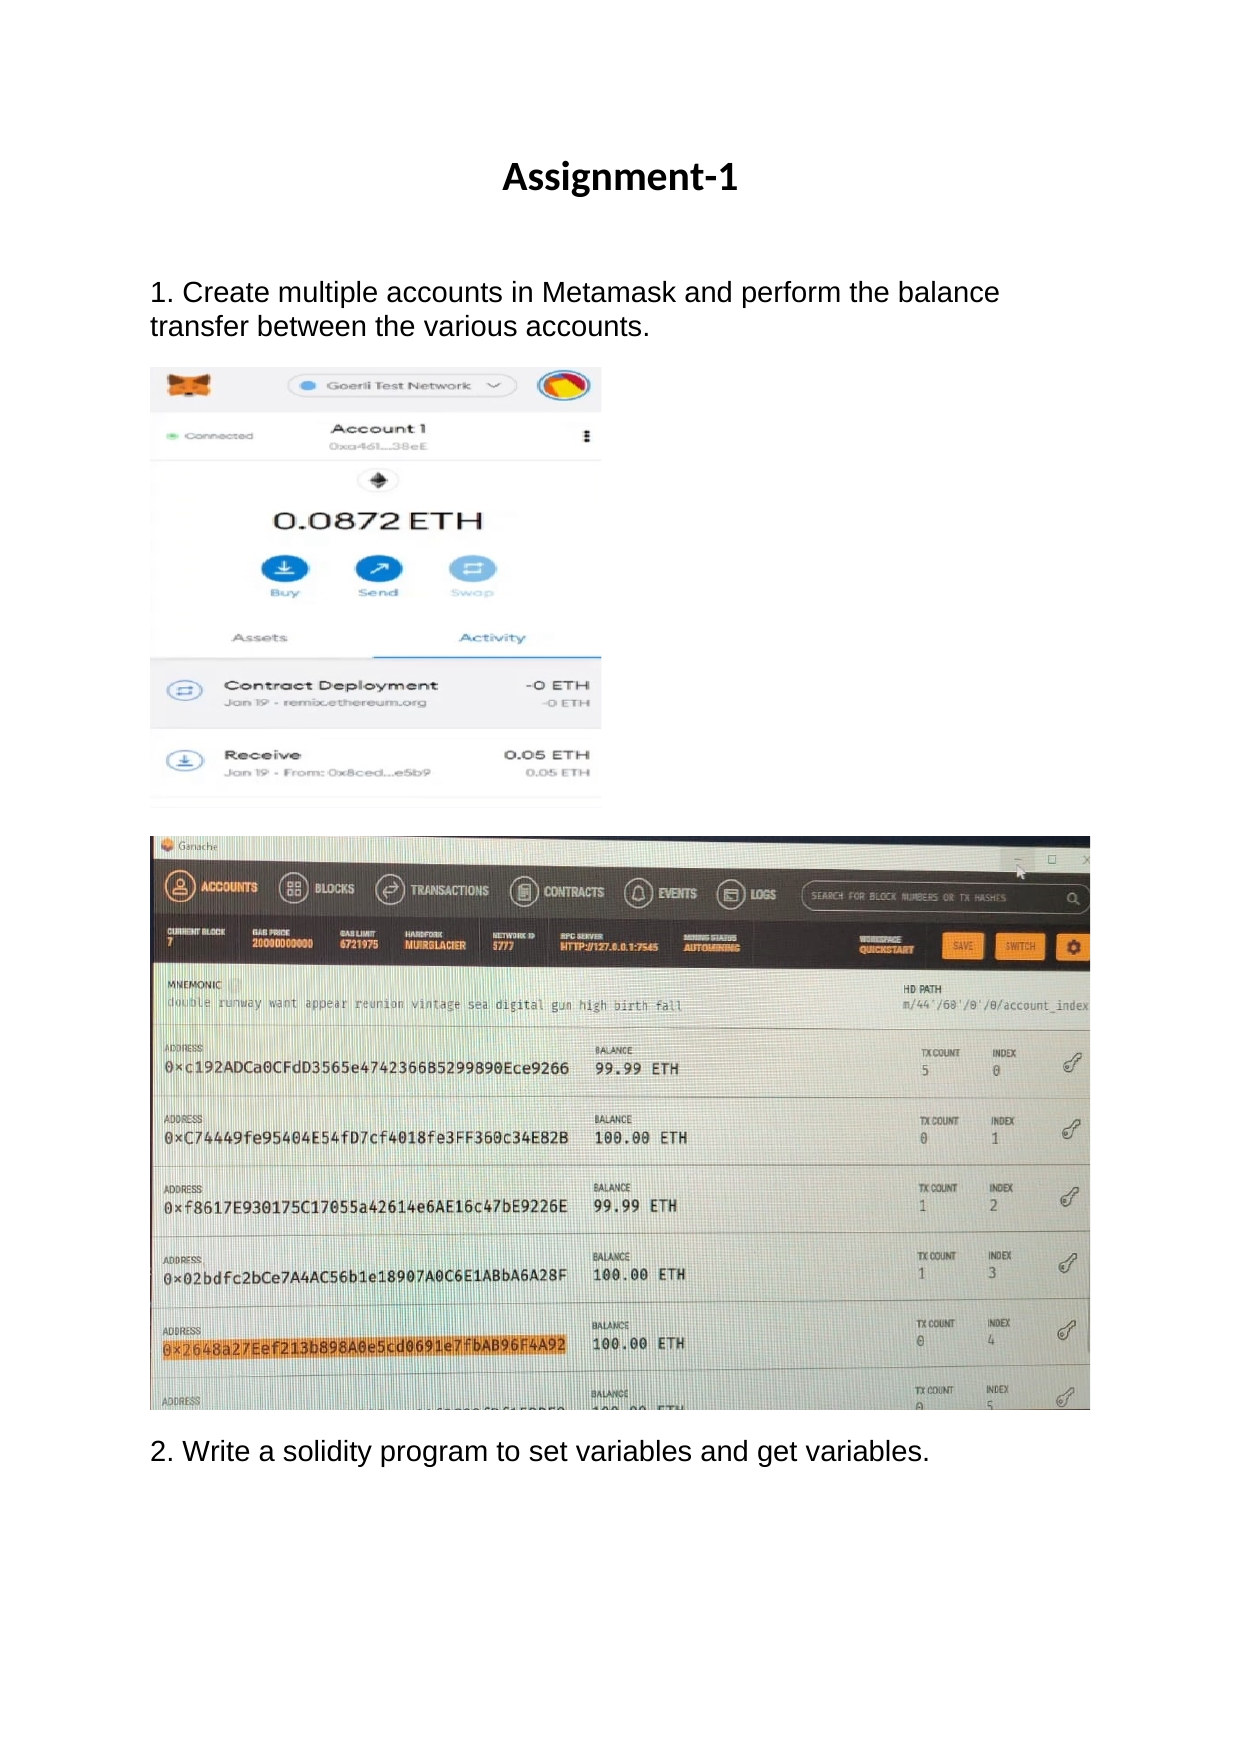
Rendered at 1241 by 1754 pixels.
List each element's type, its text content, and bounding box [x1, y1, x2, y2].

text Assignment-1 [150, 150, 1090, 201]
picture [150, 836, 1091, 1410]
text 2. Write a solidity program to set variables and get variables. [150, 1434, 1090, 1468]
text 1. Create multiple accounts in Metamask and perform the balance transfer between the various accounts. [150, 275, 1090, 342]
picture [150, 367, 602, 808]
